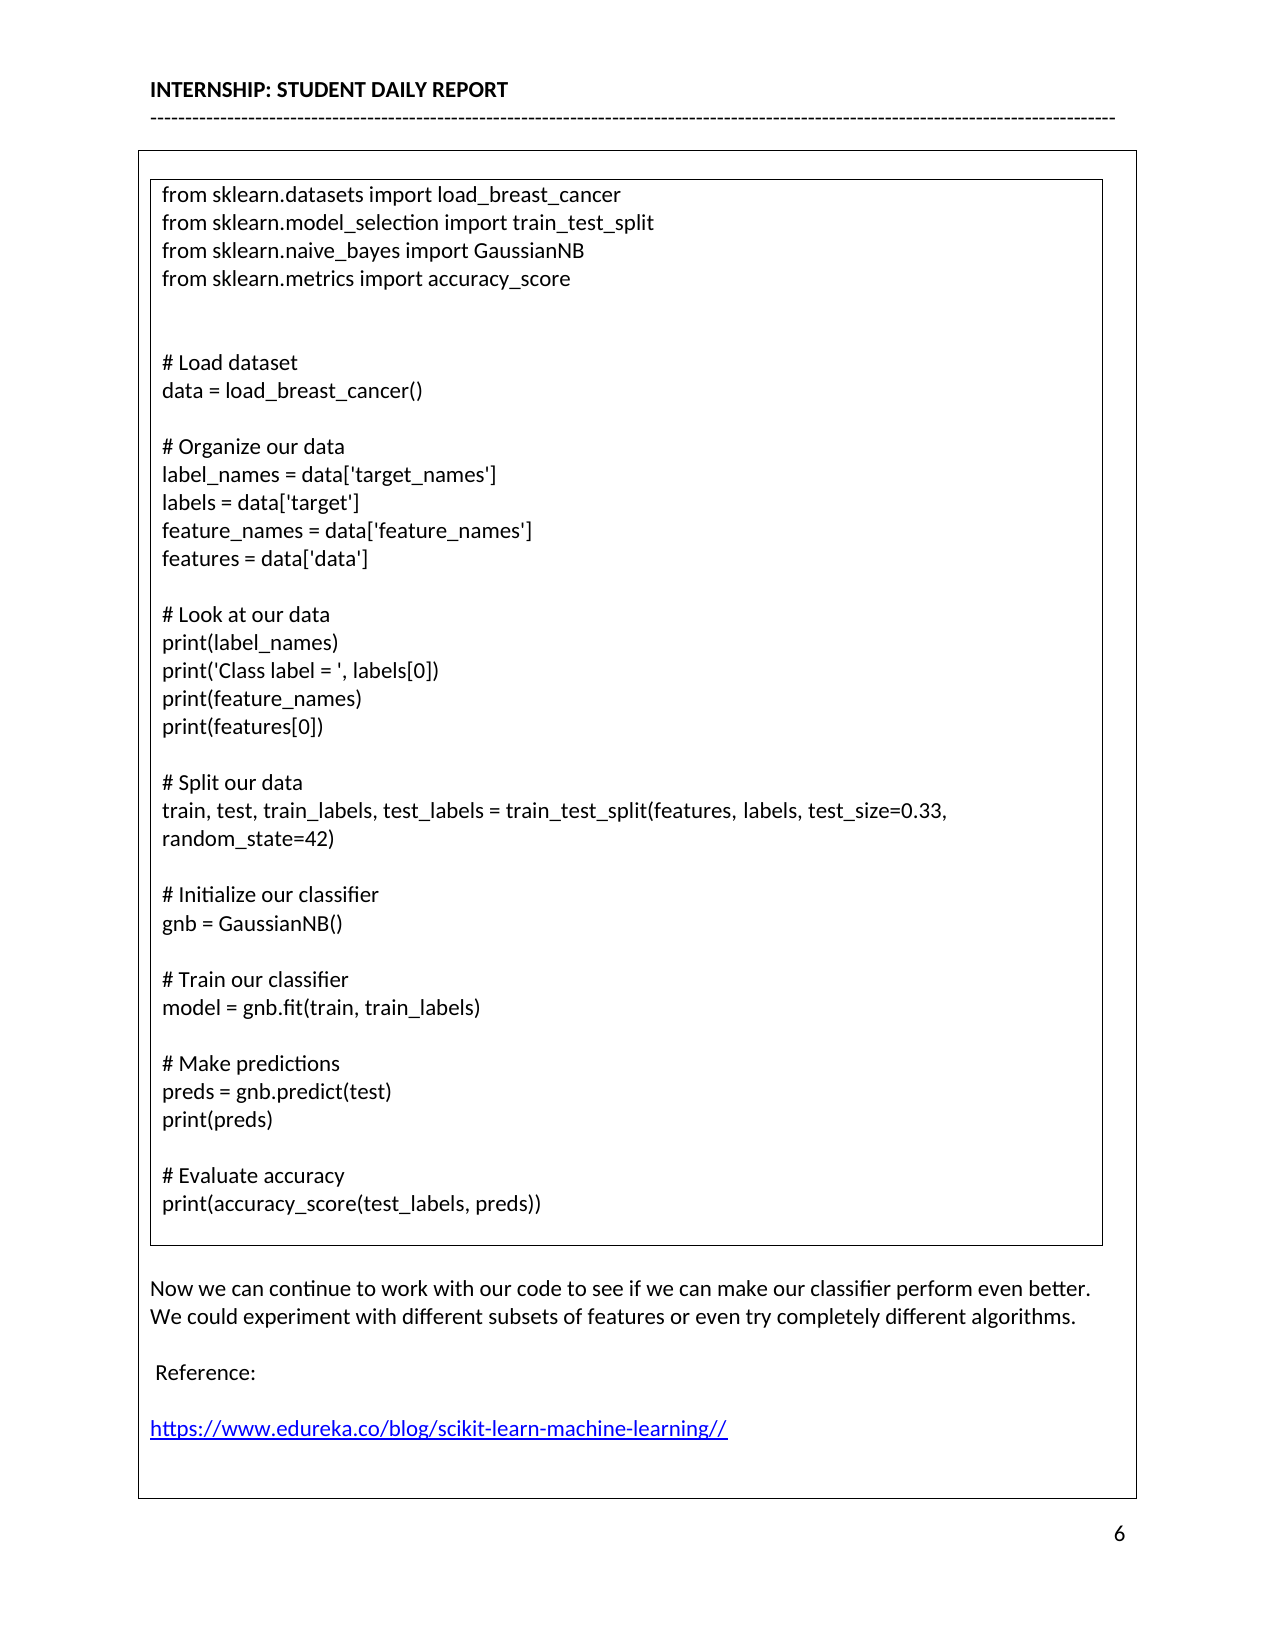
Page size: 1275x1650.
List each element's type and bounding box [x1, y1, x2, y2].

table_cell [139, 151, 1136, 1498]
